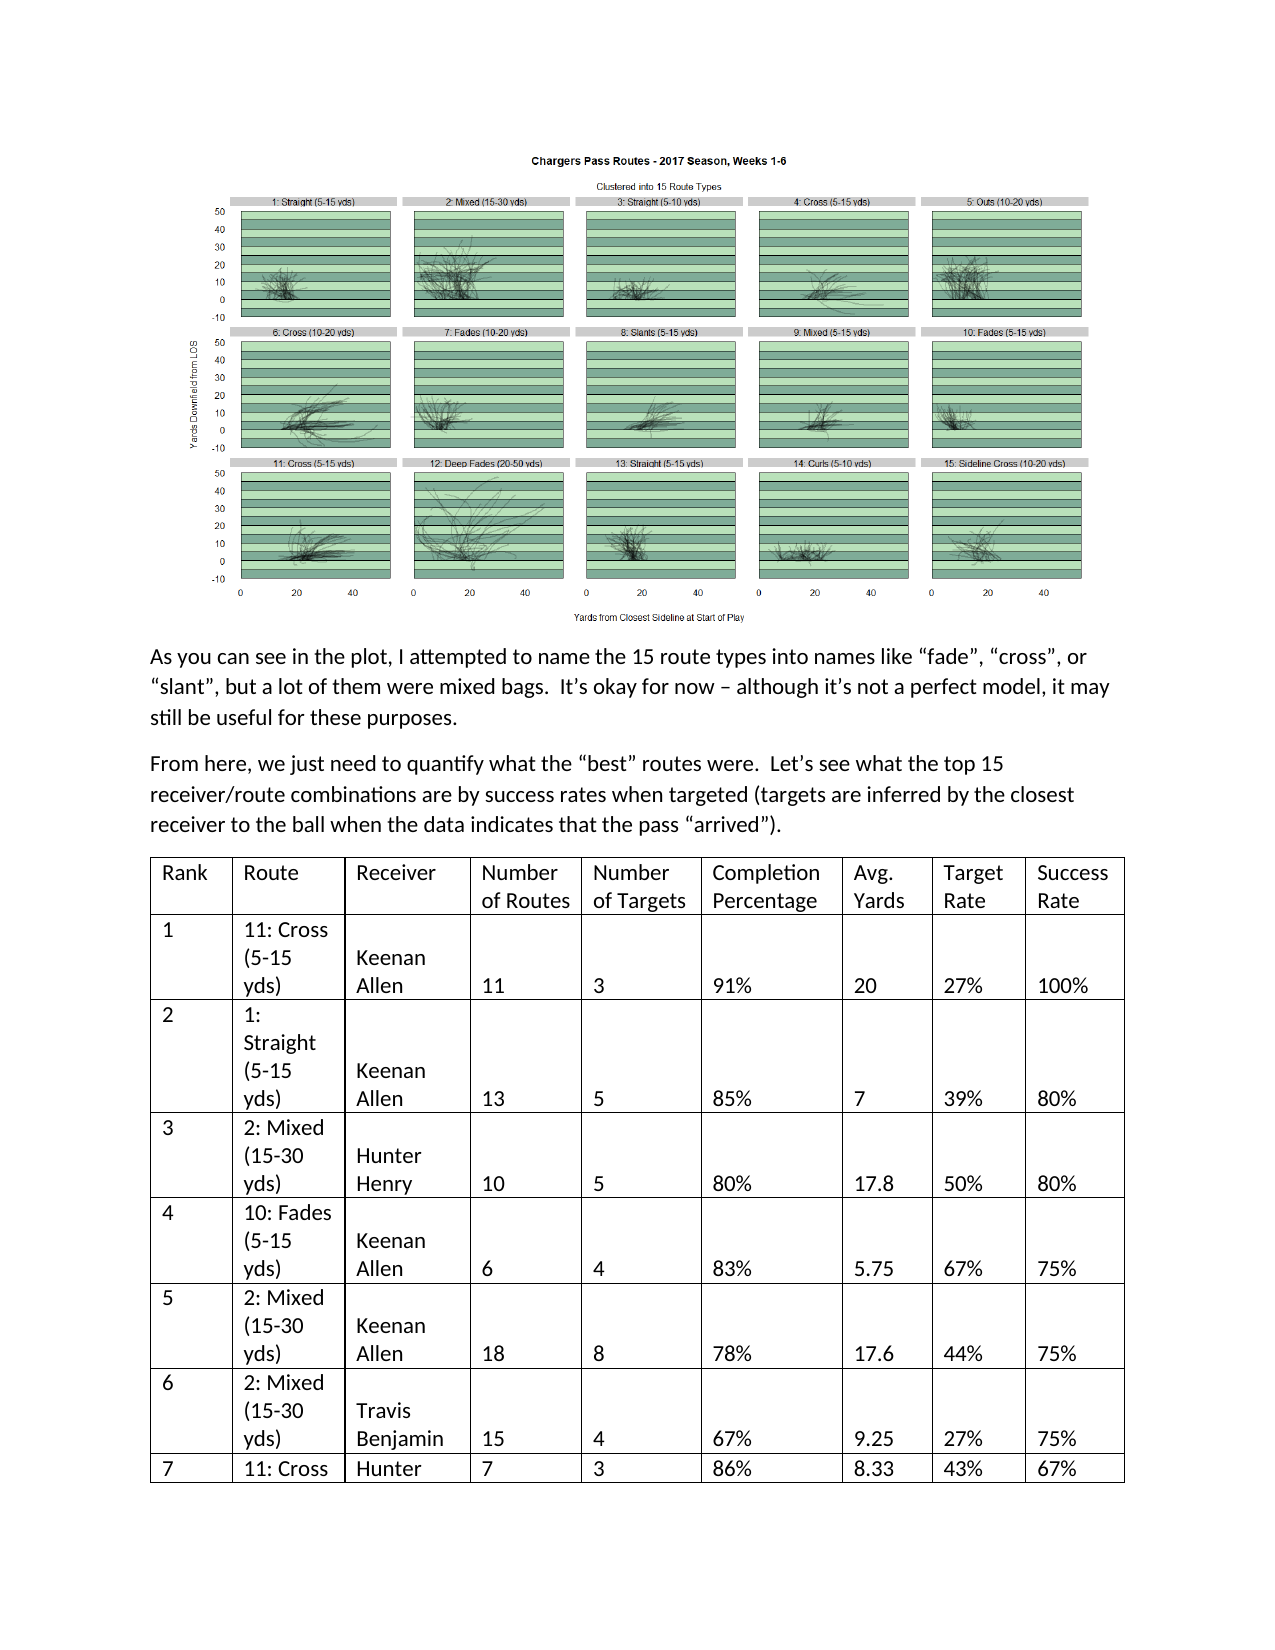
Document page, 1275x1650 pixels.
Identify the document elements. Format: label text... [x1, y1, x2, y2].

table_cell 13 [471, 1000, 581, 1112]
table_cell 1 [151, 915, 232, 999]
table_cell 5 [582, 1000, 701, 1112]
table_cell 78% [702, 1284, 842, 1367]
table_cell 15 [471, 1369, 581, 1453]
table_header Completion Percentage [702, 858, 842, 914]
table_cell 17.8 [843, 1113, 932, 1197]
table_cell 18 [471, 1284, 581, 1367]
table_cell 2 [151, 1000, 232, 1112]
table_header Rank [151, 858, 232, 914]
table_cell 7 [151, 1454, 232, 1482]
table_cell 80% [1026, 1113, 1124, 1197]
table_cell 100% [1026, 915, 1124, 999]
table_cell 5 [582, 1113, 701, 1197]
table_cell Travis Benjamin [346, 1369, 470, 1453]
table_cell 4 [151, 1198, 232, 1282]
table_cell 5 [151, 1284, 232, 1367]
table_cell 27% [933, 1369, 1025, 1453]
table_cell 86% [702, 1454, 842, 1482]
table_cell 3 [151, 1113, 232, 1197]
table_cell 4 [582, 1369, 701, 1453]
table_cell 1: Straight (5-15 yds) [233, 1000, 344, 1112]
table_cell 6 [471, 1198, 581, 1282]
table_header Target Rate [933, 858, 1025, 914]
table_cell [233, 1454, 344, 1482]
table_cell Hunter Henry [346, 1113, 470, 1197]
table_cell 50% [933, 1113, 1025, 1197]
table_cell 7 [843, 1000, 932, 1112]
table_cell 67% [702, 1369, 842, 1453]
table_cell 20 [843, 915, 932, 999]
table_cell 43% [933, 1454, 1025, 1482]
table_cell 80% [1026, 1000, 1124, 1112]
table_cell Hunter Henry [346, 1454, 470, 1482]
picture [183, 150, 1092, 624]
table_cell 80% [702, 1113, 842, 1197]
table_cell Keenan Allen [346, 915, 470, 999]
table_cell 75% [1026, 1284, 1124, 1367]
table_cell 2: Mixed (15-30 yds) [233, 1284, 344, 1367]
table_cell 10: Fades (5-15 yds) [233, 1198, 344, 1282]
table_cell Keenan Allen [346, 1000, 470, 1112]
table_cell 9.25 [843, 1369, 932, 1453]
table_cell 91% [702, 915, 842, 999]
table_cell 83% [702, 1198, 842, 1282]
table_cell 17.6 [843, 1284, 932, 1367]
table_header Number of Targets [582, 858, 701, 914]
text From here, we just need to quantify what the “best” routes were. Let’s see what the top 15 receiver/route combinations are by success rates when targeted (targets are inferred by the closest receiver to the ball when the data indicates that the pass “arrived”). [150, 749, 1125, 838]
table_cell 3 [582, 1454, 701, 1482]
text As you can see in the plot, I attempted to name the 15 route types into names like “fade”, “cross”, or “slant”, but a lot of them were mixed bags. It’s okay for now – although it’s not a perfect model, it may still be useful for these purposes. [150, 642, 1125, 731]
table_header Success Rate [1026, 858, 1124, 914]
table_cell Keenan Allen [346, 1198, 470, 1282]
table_cell 3 [582, 915, 701, 999]
table_cell 39% [933, 1000, 1025, 1112]
table_cell 2: Mixed (15-30 yds) [233, 1113, 344, 1197]
table_header Receiver [346, 858, 470, 914]
table_cell 11: Cross (5-15 yds) [233, 915, 344, 999]
table_cell 6 [151, 1369, 232, 1453]
table_cell 67% [933, 1198, 1025, 1282]
table_cell 4 [582, 1198, 701, 1282]
table_cell 27% [933, 915, 1025, 999]
table_header Avg. Yards [843, 858, 932, 914]
table_cell 44% [933, 1284, 1025, 1367]
table_header Route [233, 858, 344, 914]
table_header Number of Routes [471, 858, 581, 914]
table_cell 8.33 [843, 1454, 932, 1482]
table_cell 2: Mixed (15-30 yds) [233, 1369, 344, 1453]
table_cell 10 [471, 1113, 581, 1197]
table_cell 75% [1026, 1198, 1124, 1282]
table_cell 75% [1026, 1369, 1124, 1453]
table_cell 7 [471, 1454, 581, 1482]
table_cell Keenan Allen [346, 1284, 470, 1367]
table_cell 8 [582, 1284, 701, 1367]
table_cell 67% [1026, 1454, 1124, 1482]
table_cell 85% [702, 1000, 842, 1112]
table_cell 5.75 [843, 1198, 932, 1282]
table_cell 11 [471, 915, 581, 999]
